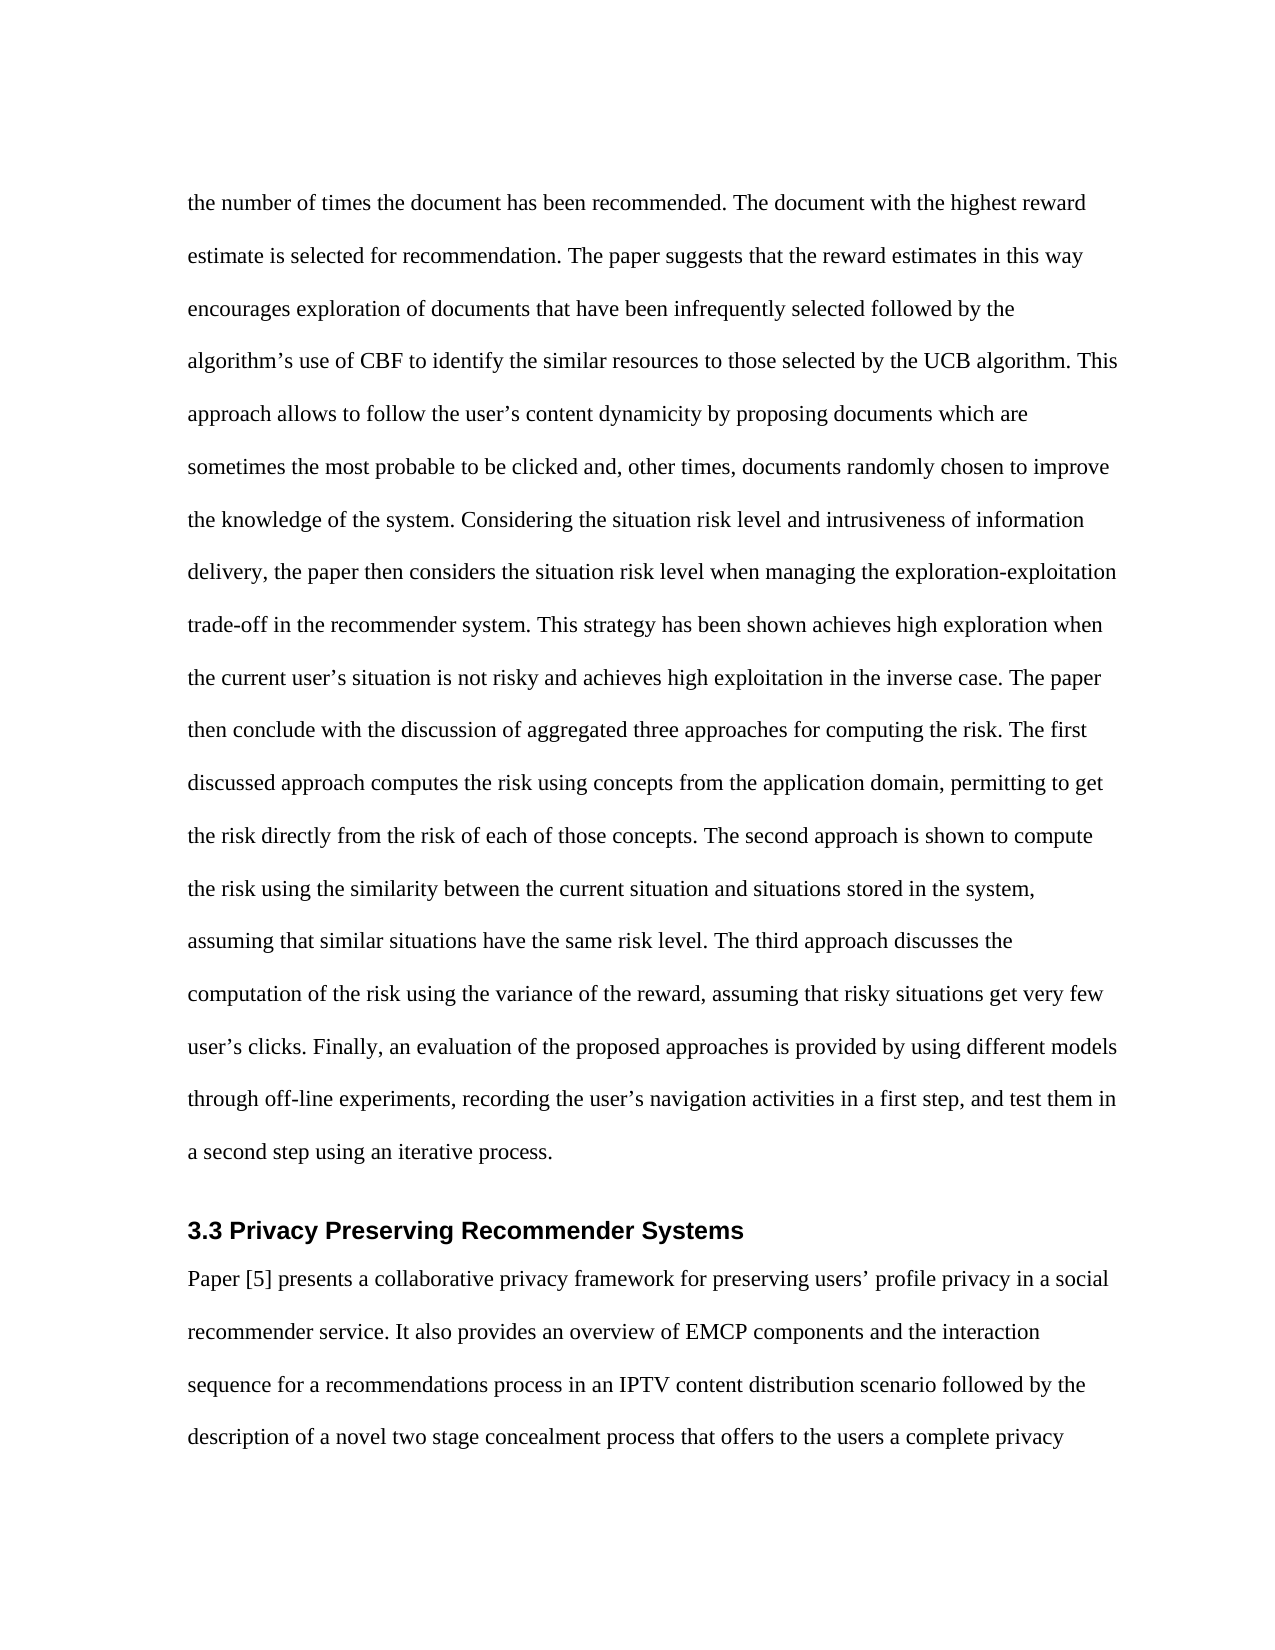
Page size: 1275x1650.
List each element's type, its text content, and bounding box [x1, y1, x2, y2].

subtitle Privacy Preserving Recommender Systems [187, 1216, 1125, 1245]
